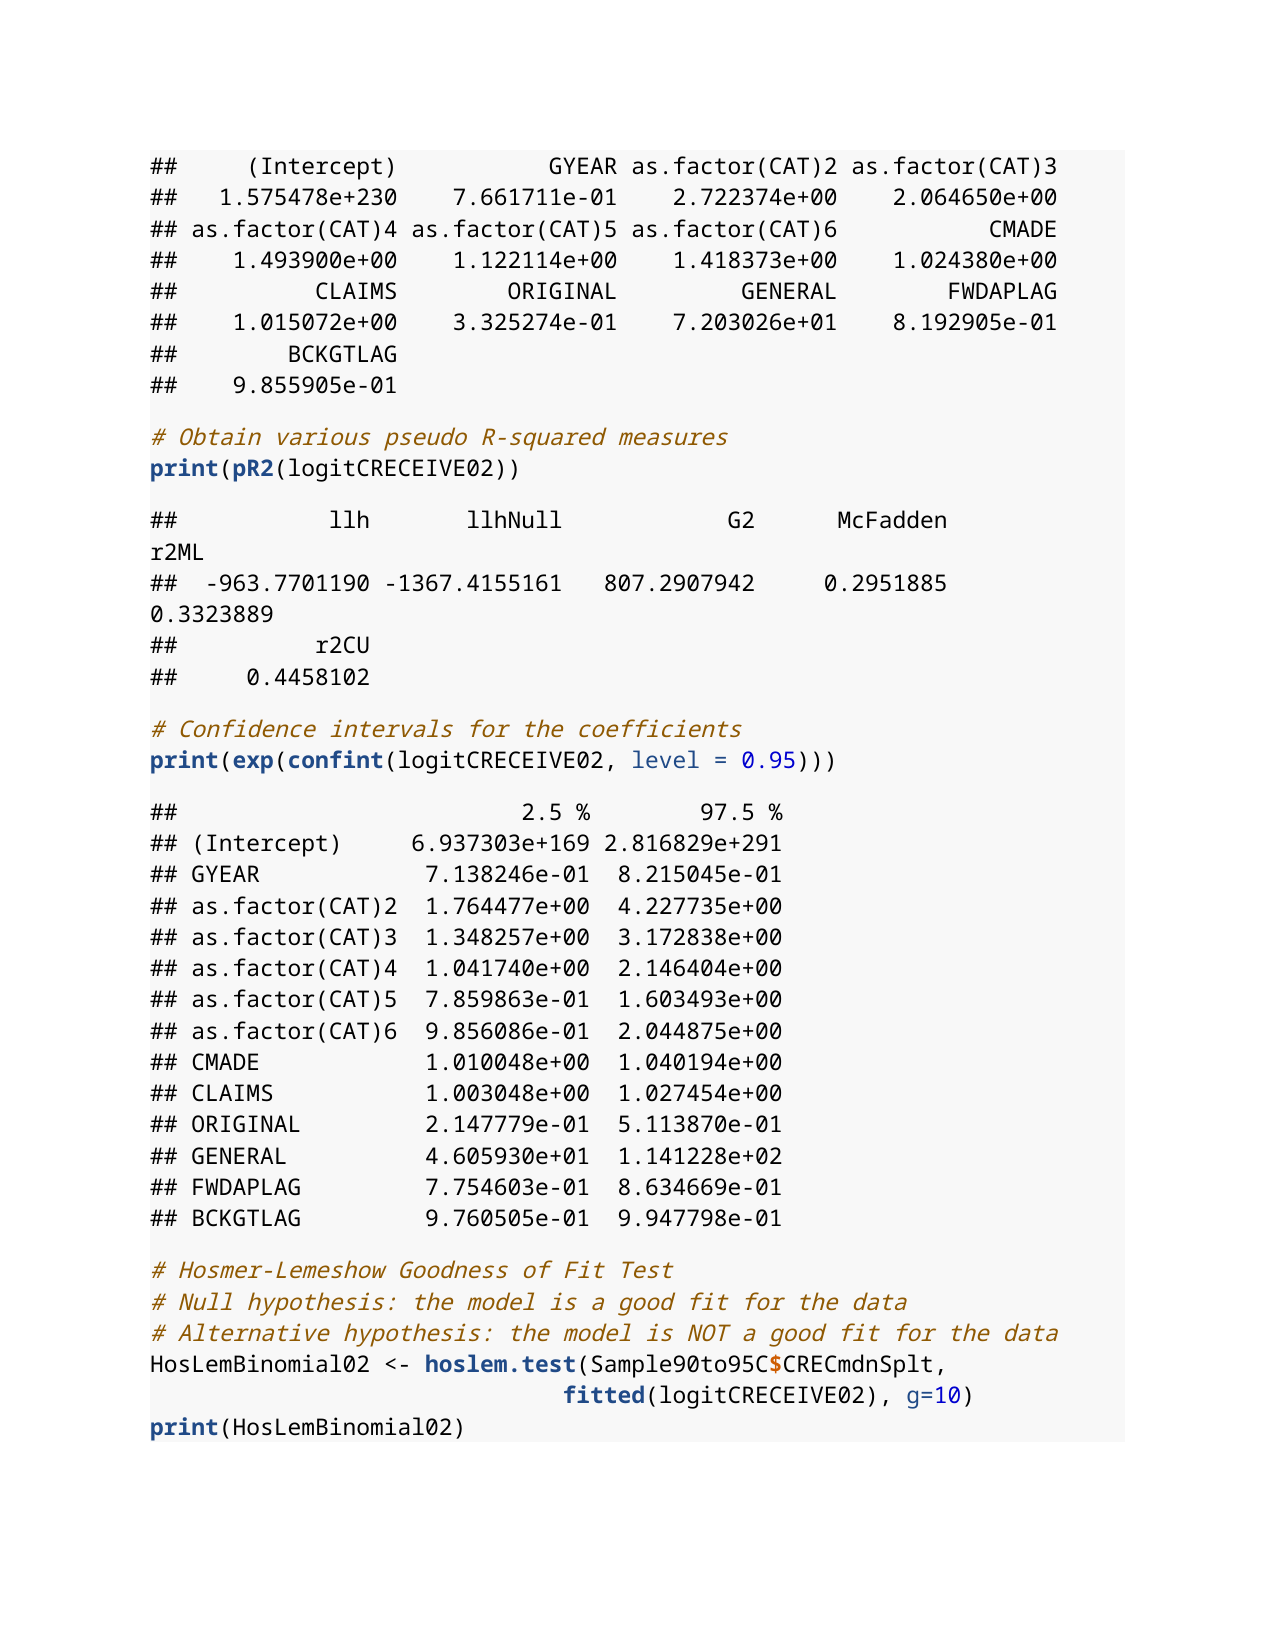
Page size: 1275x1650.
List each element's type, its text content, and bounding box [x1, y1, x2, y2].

text ## (Intercept) GYEAR as.factor(CAT)2 as.factor(CAT)3 ## 1.575478e+230 7.661711e-01 2.722374e+00 2.064650e+00 ## as.factor(CAT)4 as.factor(CAT)5 as.factor(CAT)6 CMADE ## 1.493900e+00 1.122114e+00 1.418373e+00 1.024380e+00 ## CLAIMS ORIGINAL GENERAL FWDAPLAG ## 1.015072e+00 3.325274e-01 7.203026e+01 8.192905e-01 ## BCKGTLAG ## 9.855905e-01 [150, 150, 1125, 400]
text # Hosmer-Lemeshow Goodness of Fit Test # Null hypothesis: the model is a good fit for the data # Alternative hypothesis: the model is NOT a good fit for the data HosLemBinomial02 <- hoslem.test(Sample90to95C$CRECmdnSplt, fitted(logitCRECEIVE02), g=10) print(HosLemBinomial02) [466, 1254, 1125, 1442]
text # Confidence intervals for the coefficients print(exp(confint(logitCRECEIVE02, level = 0.95))) [150, 712, 1125, 775]
text ## 2.5 % 97.5 % ## (Intercept) 6.937303e+169 2.816829e+291 ## GYEAR 7.138246e-01 8.215045e-01 ## as.factor(CAT)2 1.764477e+00 4.227735e+00 ## as.factor(CAT)3 1.348257e+00 3.172838e+00 ## as.factor(CAT)4 1.041740e+00 2.146404e+00 ## as.factor(CAT)5 7.859863e-01 1.603493e+00 ## as.factor(CAT)6 9.856086e-01 2.044875e+00 ## CMADE 1.010048e+00 1.040194e+00 ## CLAIMS 1.003048e+00 1.027454e+00 ## ORIGINAL 2.147779e-01 5.113870e-01 ## GENERAL 4.605930e+01 1.141228e+02 ## FWDAPLAG 7.754603e-01 8.634669e-01 ## BCKGTLAG 9.760505e-01 9.947798e-01 [150, 796, 1125, 1233]
text # Obtain various pseudo R-squared measures print(pR2(logitCRECEIVE02)) [521, 421, 1125, 483]
text ## llh llhNull G2 McFadden r2ML ## -963.7701190 -1367.4155161 807.2907942 0.2951885 0.3323889 ## r2CU ## 0.4458102 [150, 504, 1125, 692]
